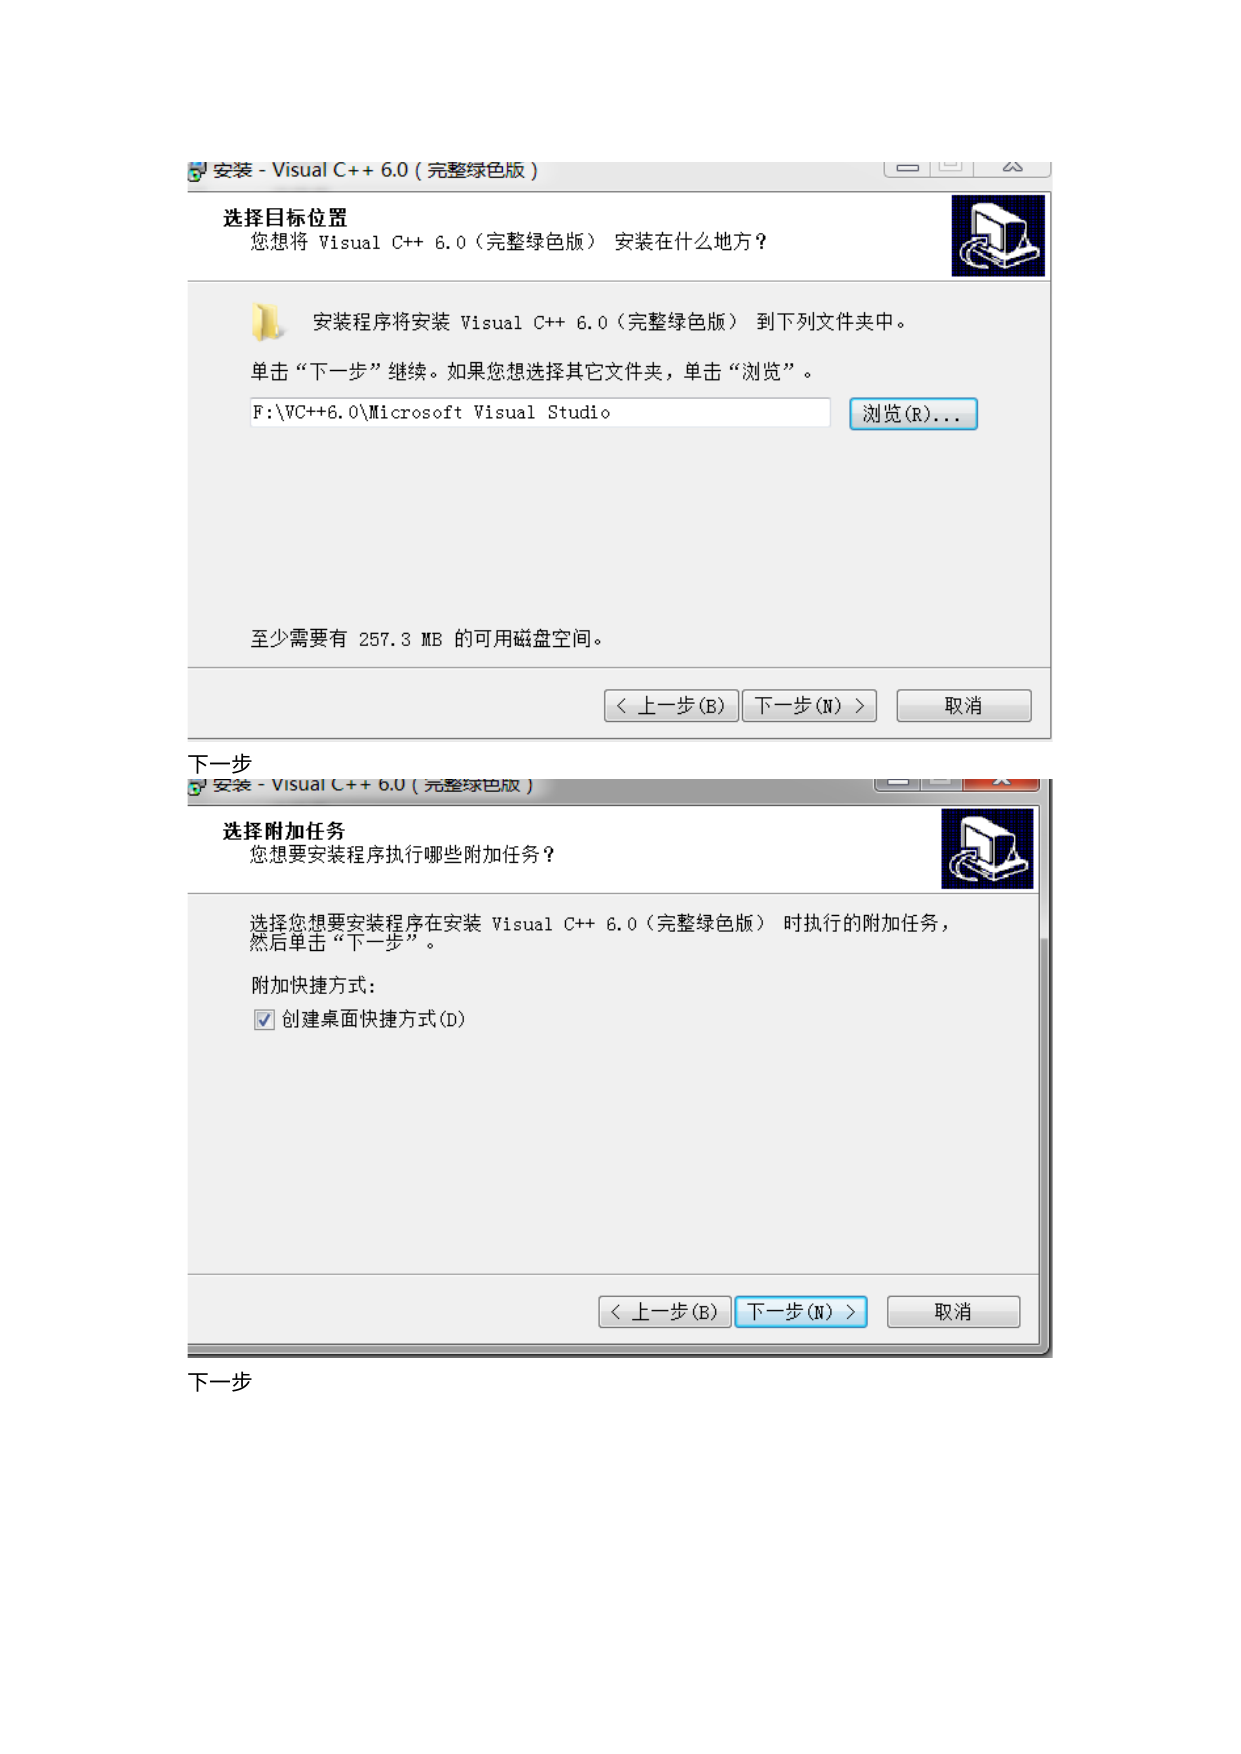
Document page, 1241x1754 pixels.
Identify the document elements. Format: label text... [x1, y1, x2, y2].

text 下一步 [187, 747, 1053, 779]
text 下一步 [187, 1364, 1053, 1397]
picture [187, 162, 1053, 742]
picture [187, 779, 1053, 1358]
